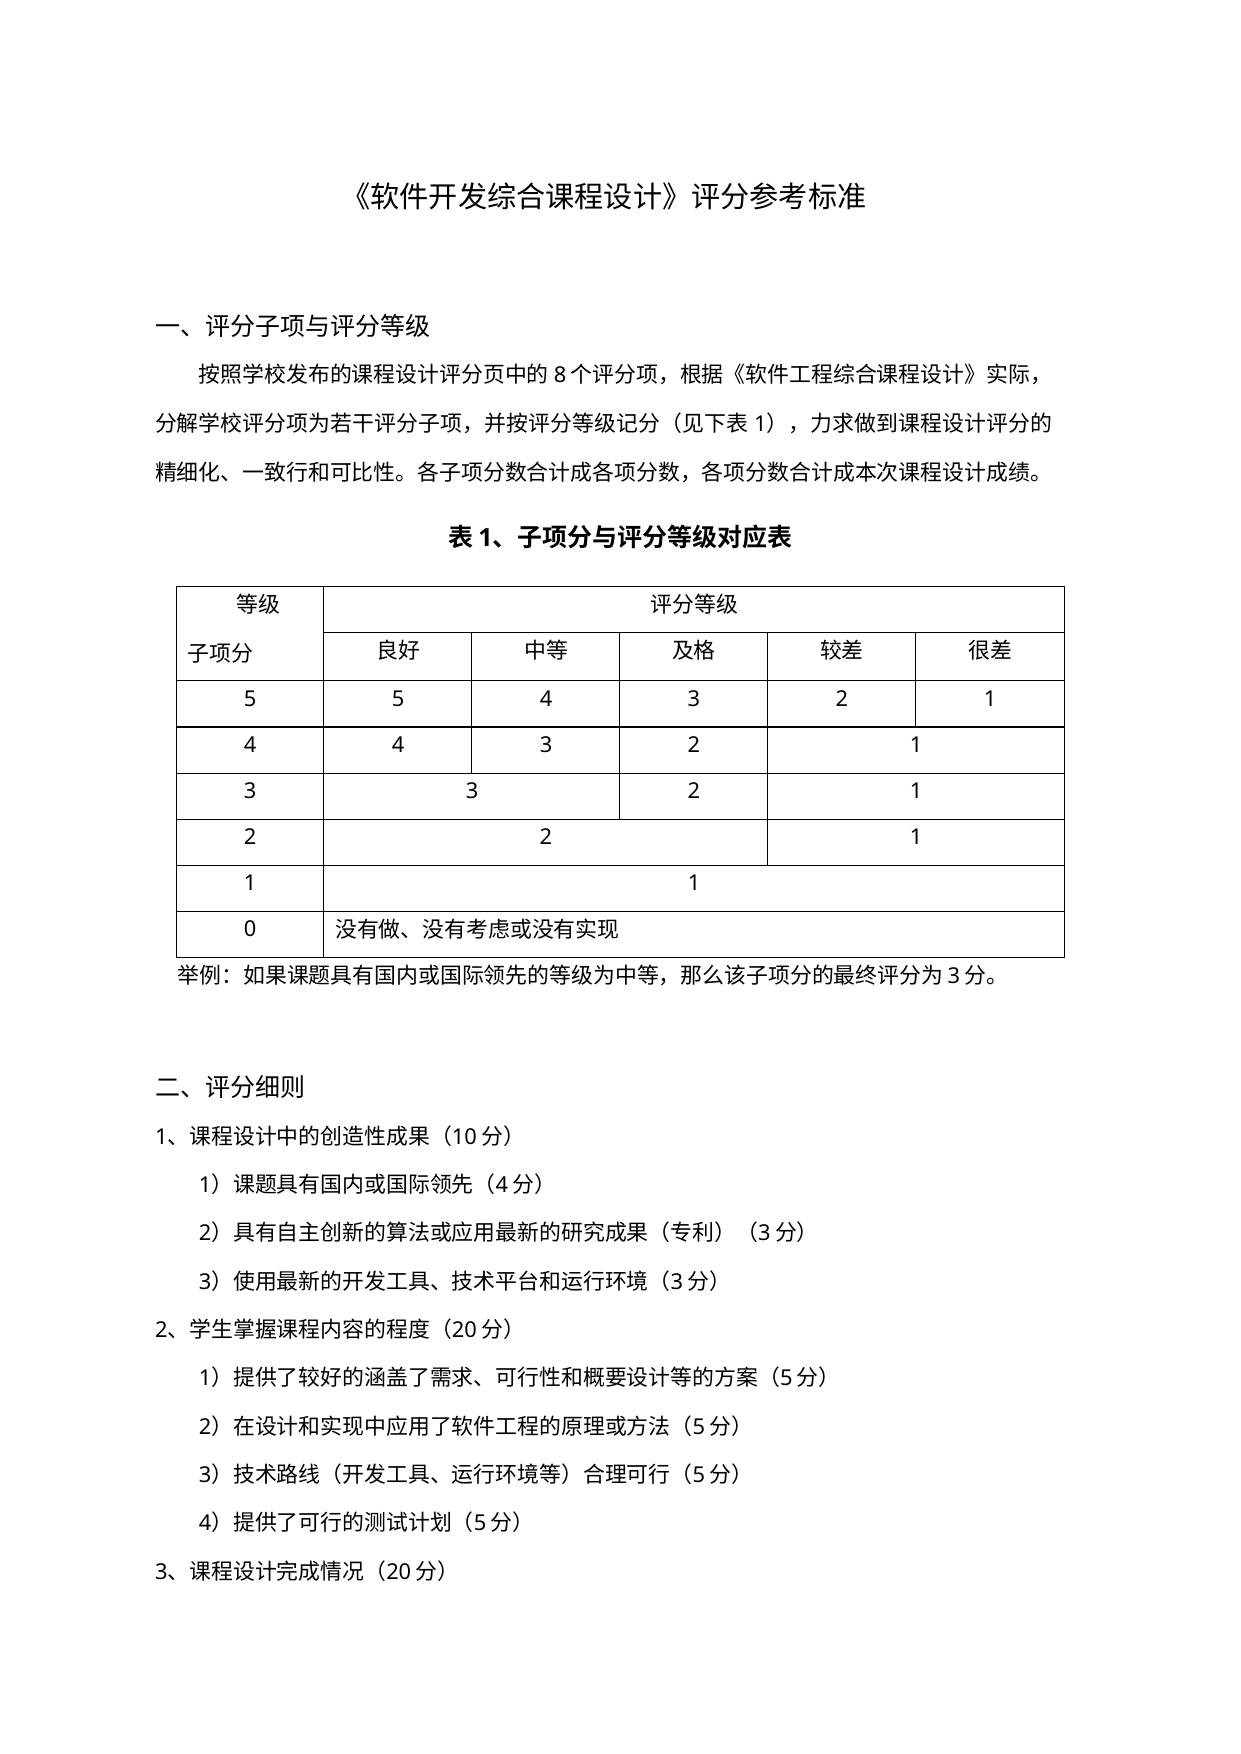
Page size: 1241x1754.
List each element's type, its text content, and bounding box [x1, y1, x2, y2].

table_cell 3 [472, 728, 619, 772]
table_cell 3 [177, 774, 323, 818]
table_header 等级 子项分 [177, 587, 323, 680]
text 按照学校发布的课程设计评分页中的8个评分项，根据《软件工程综合课程设计》实际，分解学校评分项为若干评分子项，并按评分等级记分（见下表1），力求做到课程设计评分的精细化、一致行和可比性。各子项分数合计成各项分数，各项分数合计成本次课程设计成绩。 [155, 357, 1053, 487]
text 1、课程设计中的创造性成果（10分） [155, 1118, 1053, 1151]
table_cell 及格 [620, 633, 767, 680]
table_cell 5 [177, 681, 323, 726]
table_cell 1 [177, 866, 323, 911]
text 表1、子项分与评分等级对应表 [187, 503, 1053, 568]
table_cell 4 [177, 728, 323, 772]
text 1）课题具有国内或国际领先（4分） [155, 1167, 1053, 1199]
table_cell 2 [620, 728, 767, 772]
table_cell 很差 [916, 633, 1064, 680]
table_cell 2 [768, 681, 915, 726]
table_cell 1 [768, 774, 1064, 818]
text 4）提供了可行的测试计划（5分） [155, 1505, 1053, 1537]
table_cell 3 [620, 681, 767, 726]
table_cell 4 [472, 681, 619, 726]
table_header 评分等级 [324, 587, 1064, 632]
table_cell 2 [324, 820, 767, 864]
table_cell 1 [916, 681, 1064, 726]
table_cell 良好 [324, 633, 471, 680]
text 举例：如果课题具有国内或国际领先的等级为中等，那么该子项分的最终评分为3分。 [155, 958, 1053, 990]
table_cell 4 [324, 728, 471, 772]
text 3）技术路线（开发工具、运行环境等）合理可行（5分） [155, 1457, 1053, 1489]
table_cell 较差 [768, 633, 915, 680]
table_cell 1 [768, 820, 1064, 864]
text 一、评分子项与评分等级 [155, 292, 1053, 357]
text 二、评分细则 [155, 1053, 1053, 1118]
text 《软件开发综合课程设计》评分参考标准 [155, 162, 1053, 227]
table_cell 1 [324, 866, 1064, 911]
text 3、课程设计完成情况（20分） [155, 1553, 1053, 1586]
table_cell 0 [177, 912, 323, 957]
text 2）具有自主创新的算法或应用最新的研究成果（专利）（3分） [155, 1215, 1053, 1247]
table_cell 没有做、没有考虑或没有实现 [324, 912, 1064, 957]
table_cell 5 [324, 681, 471, 726]
text 3）使用最新的开发工具、技术平台和运行环境（3分） [155, 1263, 1053, 1296]
text 2、学生掌握课程内容的程度（20分） [155, 1312, 1053, 1344]
table_cell 2 [177, 820, 323, 864]
text 2）在设计和实现中应用了软件工程的原理或方法（5分） [155, 1408, 1053, 1441]
table_cell 3 [324, 774, 619, 818]
table_cell 1 [768, 728, 1064, 772]
table_cell 中等 [472, 633, 619, 680]
text 1）提供了较好的涵盖了需求、可行性和概要设计等的方案（5分） [155, 1360, 1053, 1392]
table_cell 2 [620, 774, 767, 818]
